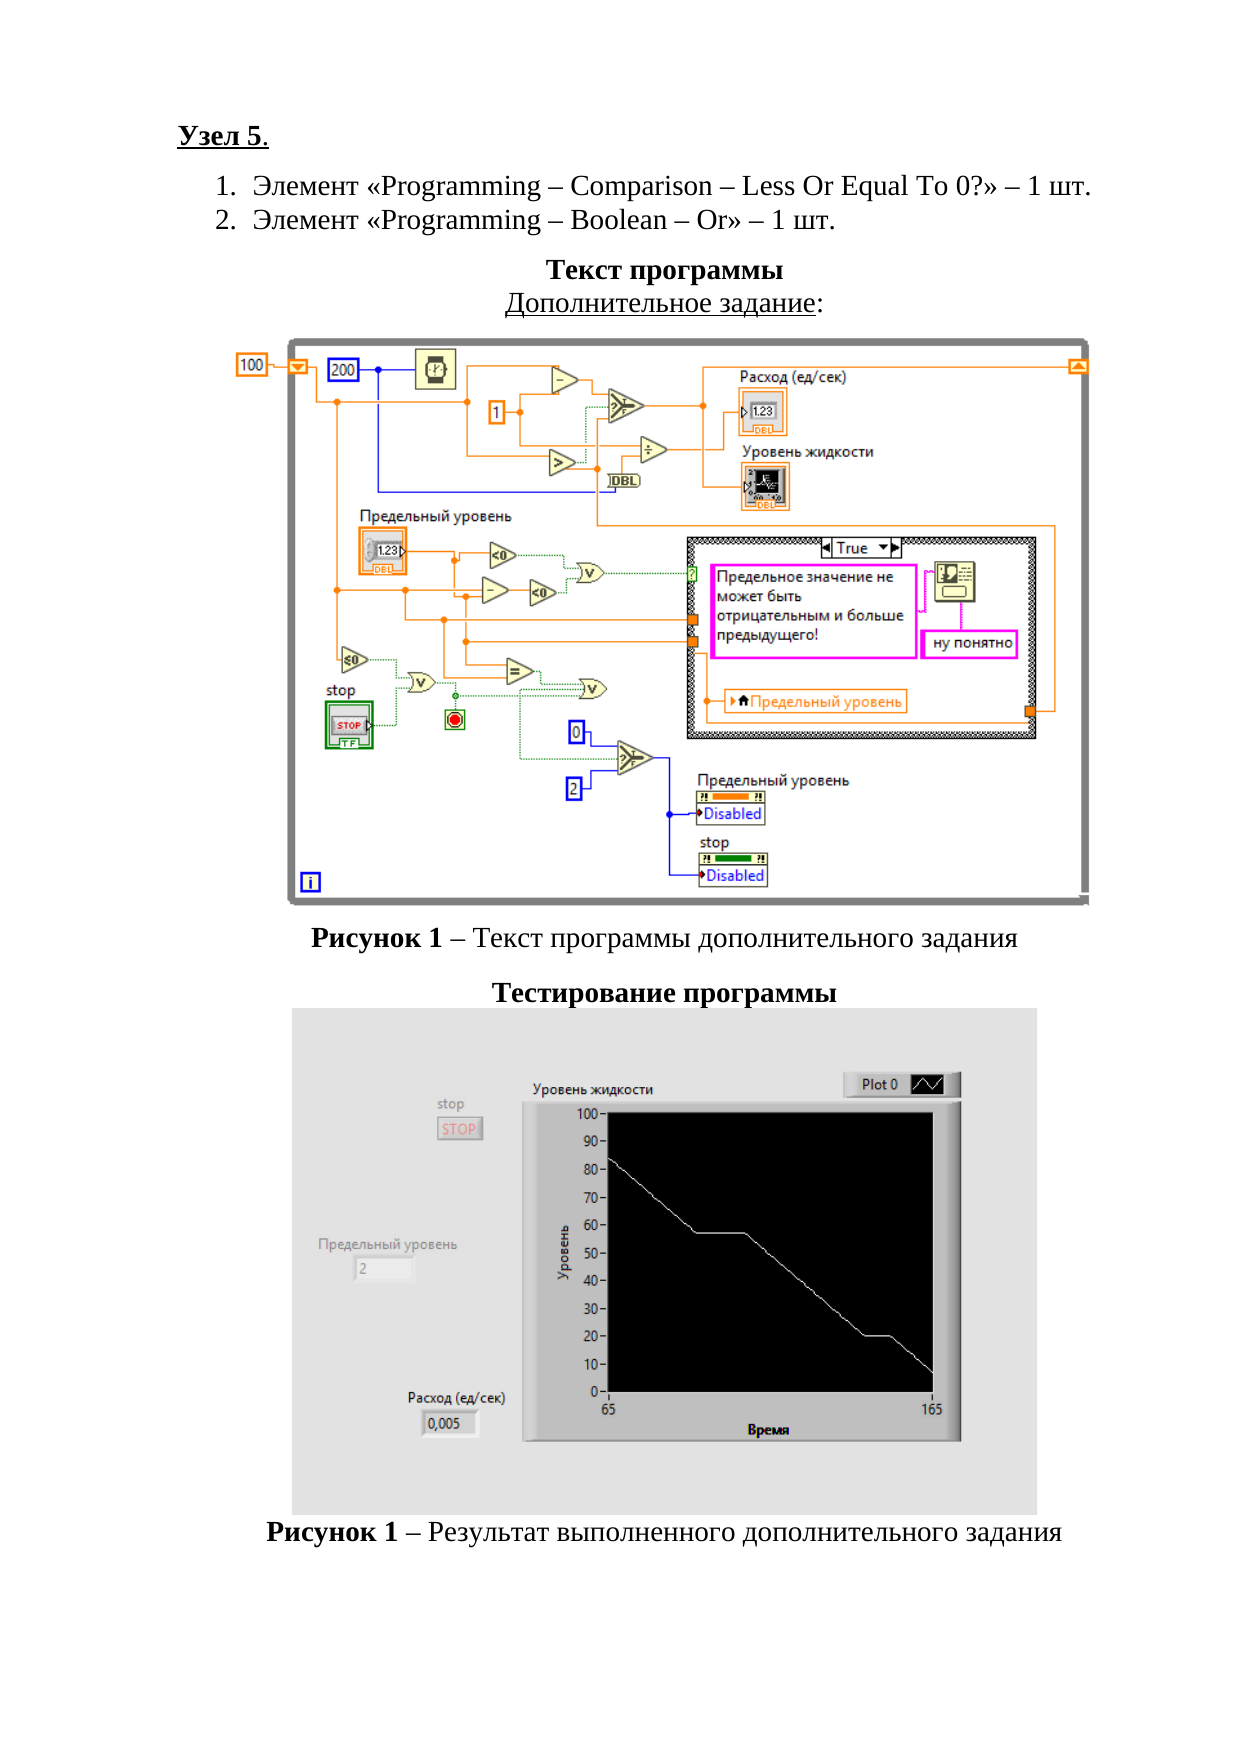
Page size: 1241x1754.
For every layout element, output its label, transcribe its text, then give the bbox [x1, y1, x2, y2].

text Узел 5. [177, 118, 1152, 152]
text Рисунок 1 – Текст программы дополнительного задания [177, 921, 1152, 954]
picture [291, 1008, 1038, 1515]
picture [227, 319, 1102, 921]
text Текст программы [177, 252, 1152, 286]
text Дополнительное задание: [177, 286, 1152, 319]
text Рисунок 1 – Результат выполненного дополнительного задания [177, 1514, 1152, 1548]
list Элемент «Programming – Comparison – Less Or Equal To 0?» – 1 шт. [215, 168, 1152, 202]
text Тестирование программы [177, 975, 1152, 1008]
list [215, 202, 1152, 235]
